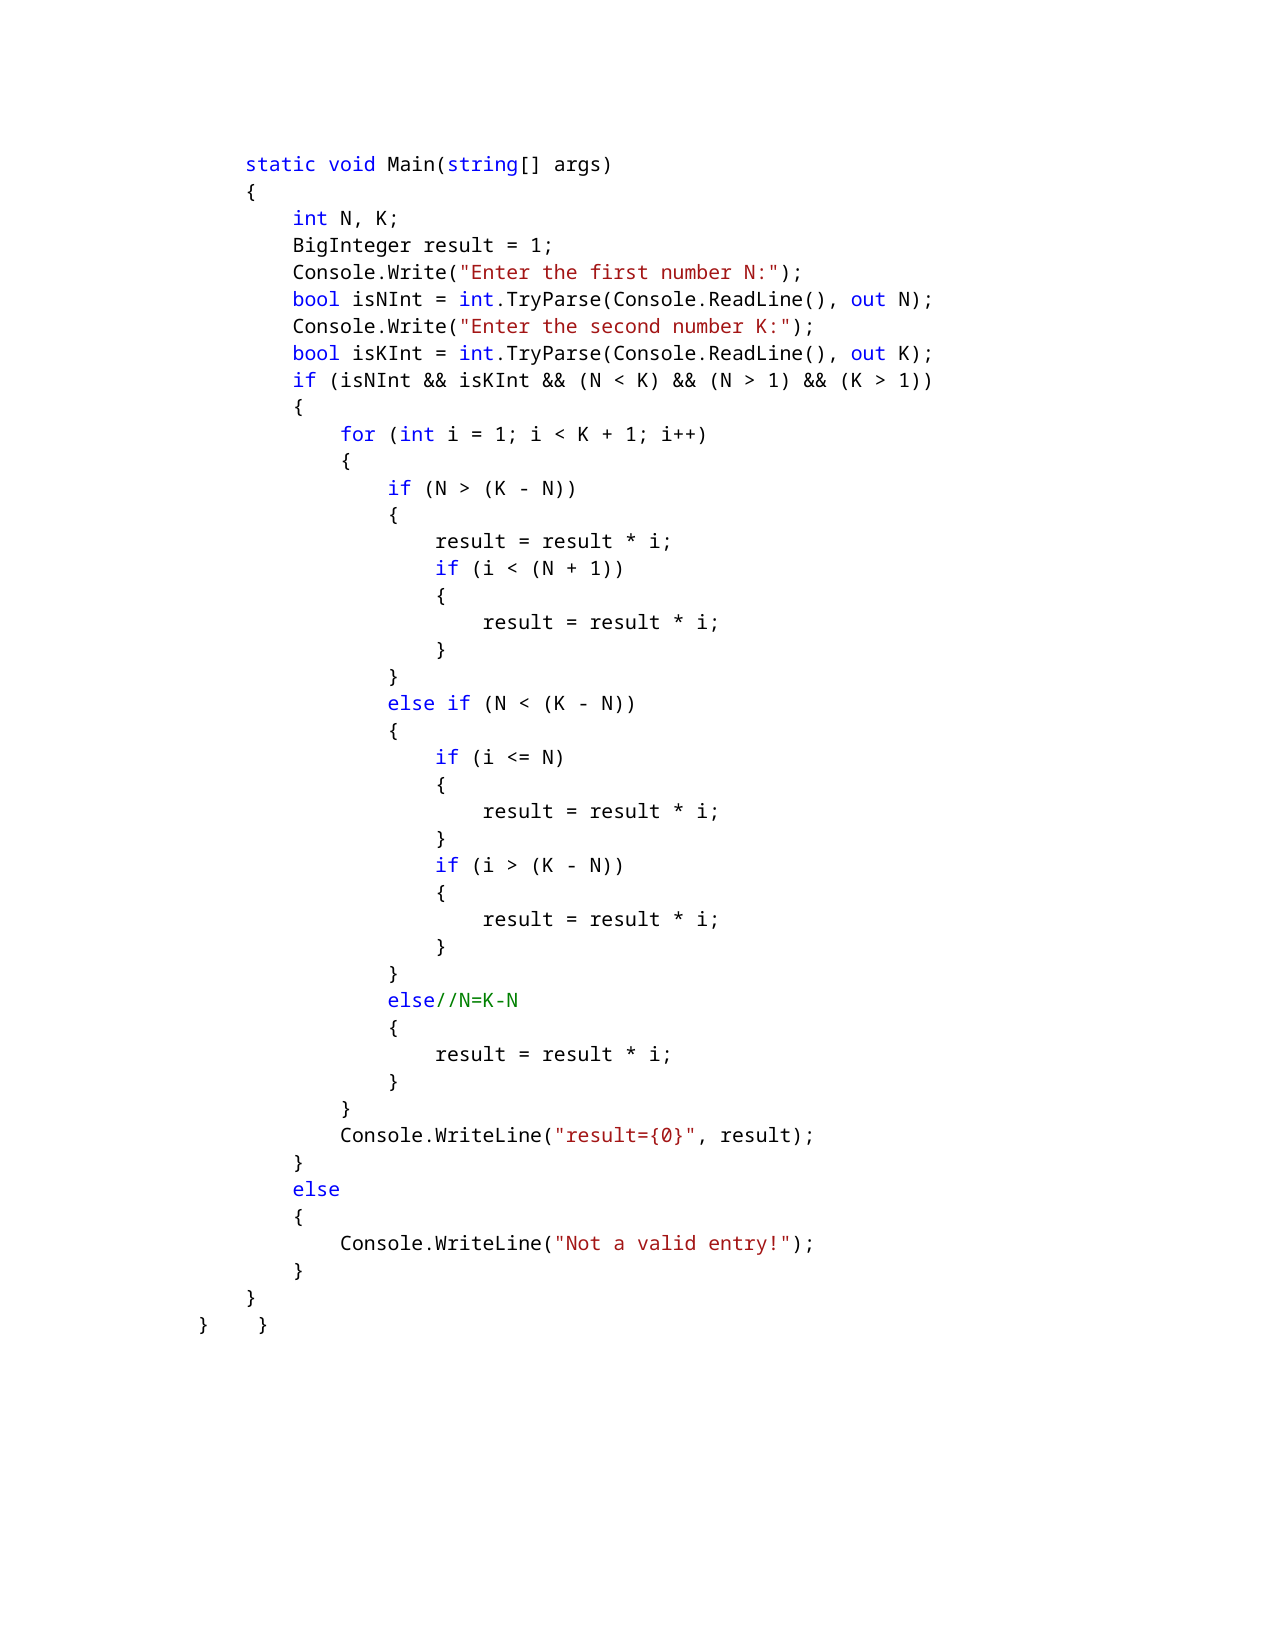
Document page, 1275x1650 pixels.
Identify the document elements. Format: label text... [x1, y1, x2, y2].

text } [150, 1067, 1125, 1094]
text Console.Write("Enter the first number N:"); [150, 258, 1125, 285]
text else [150, 1175, 1125, 1202]
text { [150, 717, 1125, 743]
text for (int i = 1; i < K + 1; i++) [150, 420, 1125, 447]
text if (i < (N + 1)) [150, 555, 1125, 582]
text result = result * i; [150, 797, 1125, 824]
text result = result * i; [150, 1040, 1125, 1067]
text { [150, 447, 1125, 474]
text else if (N < (K - N)) [150, 689, 1125, 717]
text int N, K; [150, 204, 1125, 231]
text } } [150, 1310, 1125, 1337]
text result = result * i; [150, 609, 1125, 636]
text if (i <= N) [150, 743, 1125, 771]
text { [150, 878, 1125, 905]
text } [150, 824, 1125, 851]
text else//N=K-N [150, 986, 1125, 1013]
text bool isNInt = int.TryParse(Console.ReadLine(), out N); [150, 285, 1125, 312]
text BigInteger result = 1; [150, 231, 1125, 258]
text if (i > (K - N)) [150, 851, 1125, 878]
text Console.Write("Enter the second number K:"); [150, 312, 1125, 339]
text { [150, 1013, 1125, 1040]
text if (isNInt && isKInt && (N < K) && (N > 1) && (K > 1)) [150, 366, 1125, 393]
text if (N > (K - N)) [150, 474, 1125, 501]
text bool isKInt = int.TryParse(Console.ReadLine(), out K); [150, 339, 1125, 366]
text } [150, 1283, 1125, 1310]
text static void Main(string[] args) [150, 150, 1125, 177]
text } [150, 636, 1125, 663]
text } [150, 1094, 1125, 1121]
text } [150, 932, 1125, 959]
text result = result * i; [150, 905, 1125, 932]
text { [150, 177, 1125, 204]
text } [150, 1256, 1125, 1283]
text { [150, 771, 1125, 797]
text { [150, 501, 1125, 528]
text result = result * i; [150, 528, 1125, 555]
text Console.WriteLine("result={0}", result); [150, 1121, 1125, 1148]
text { [150, 393, 1125, 420]
text } [150, 663, 1125, 689]
text { [150, 582, 1125, 609]
text Console.WriteLine("Not a valid entry!"); [150, 1229, 1125, 1256]
text { [150, 1202, 1125, 1229]
text } [150, 1148, 1125, 1175]
text } [150, 959, 1125, 986]
